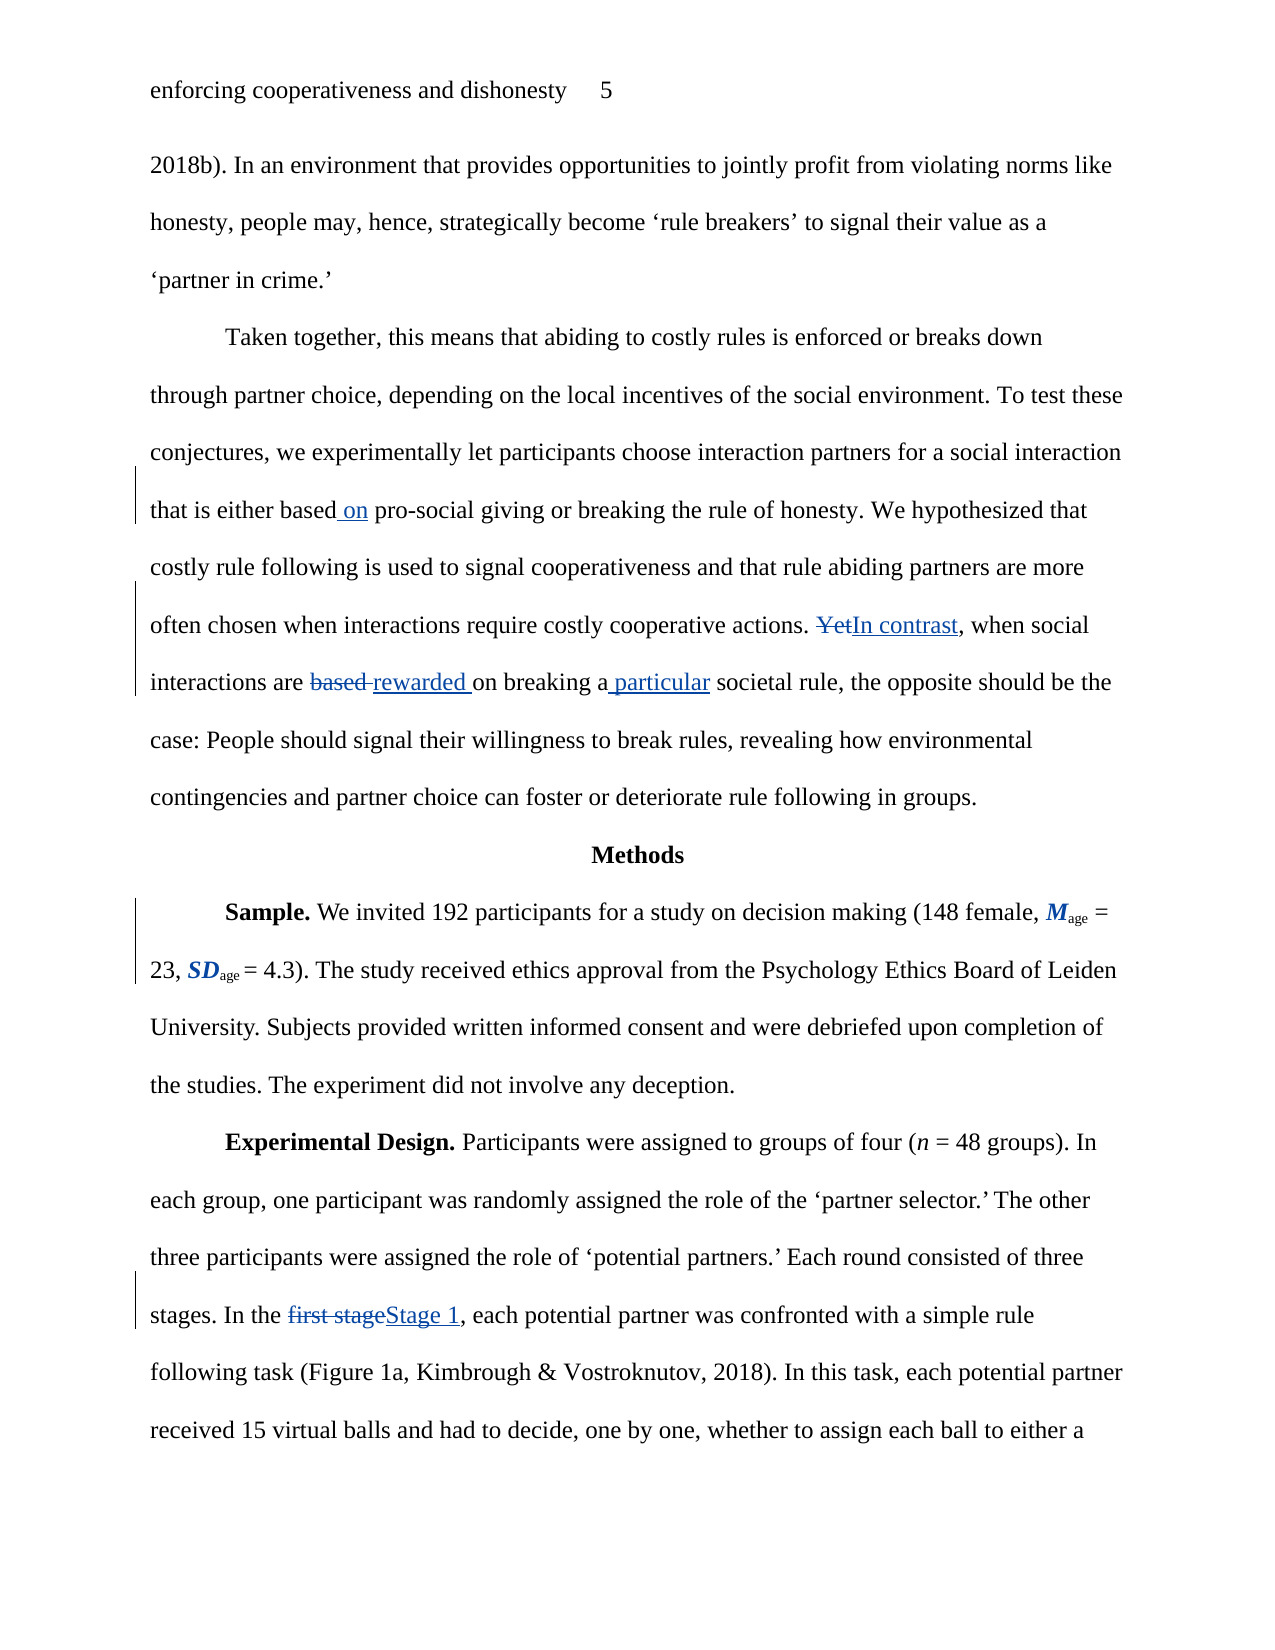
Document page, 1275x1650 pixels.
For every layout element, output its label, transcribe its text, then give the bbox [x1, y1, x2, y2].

text Taken together, this means that abiding to costly rules is enforced or breaks down through partner choice, depending on the local incentives of the social environment. To test these conjectures, we experimentally let participants choose interaction partners for a social interaction that is either based pro-social giving or breaking the rule of honesty. We hypothesized that costly rule following is used to signal cooperativeness and that rule abiding partners are more often chosen when interactions require costly cooperative actions. , when social interactions are on breaking a societal rule, the opposite should be the case: People should signal their willingness to break rules, revealing how environmental contingencies and partner choice can foster or deteriorate rule following in groups. [150, 322, 1125, 811]
subtitle Methods [150, 840, 1125, 869]
subtitle Sample. We invited 192 participants for a study on decision making (148 female, Mage = 23, SDage = 4.3). The study received ethics approval from the Psychology Ethics Board of Leiden University. Subjects provided written informed consent and were debriefed upon completion of the studies. The experiment did not involve any deception. [150, 897, 1125, 1099]
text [150, 1127, 1125, 1444]
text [150, 150, 1125, 294]
